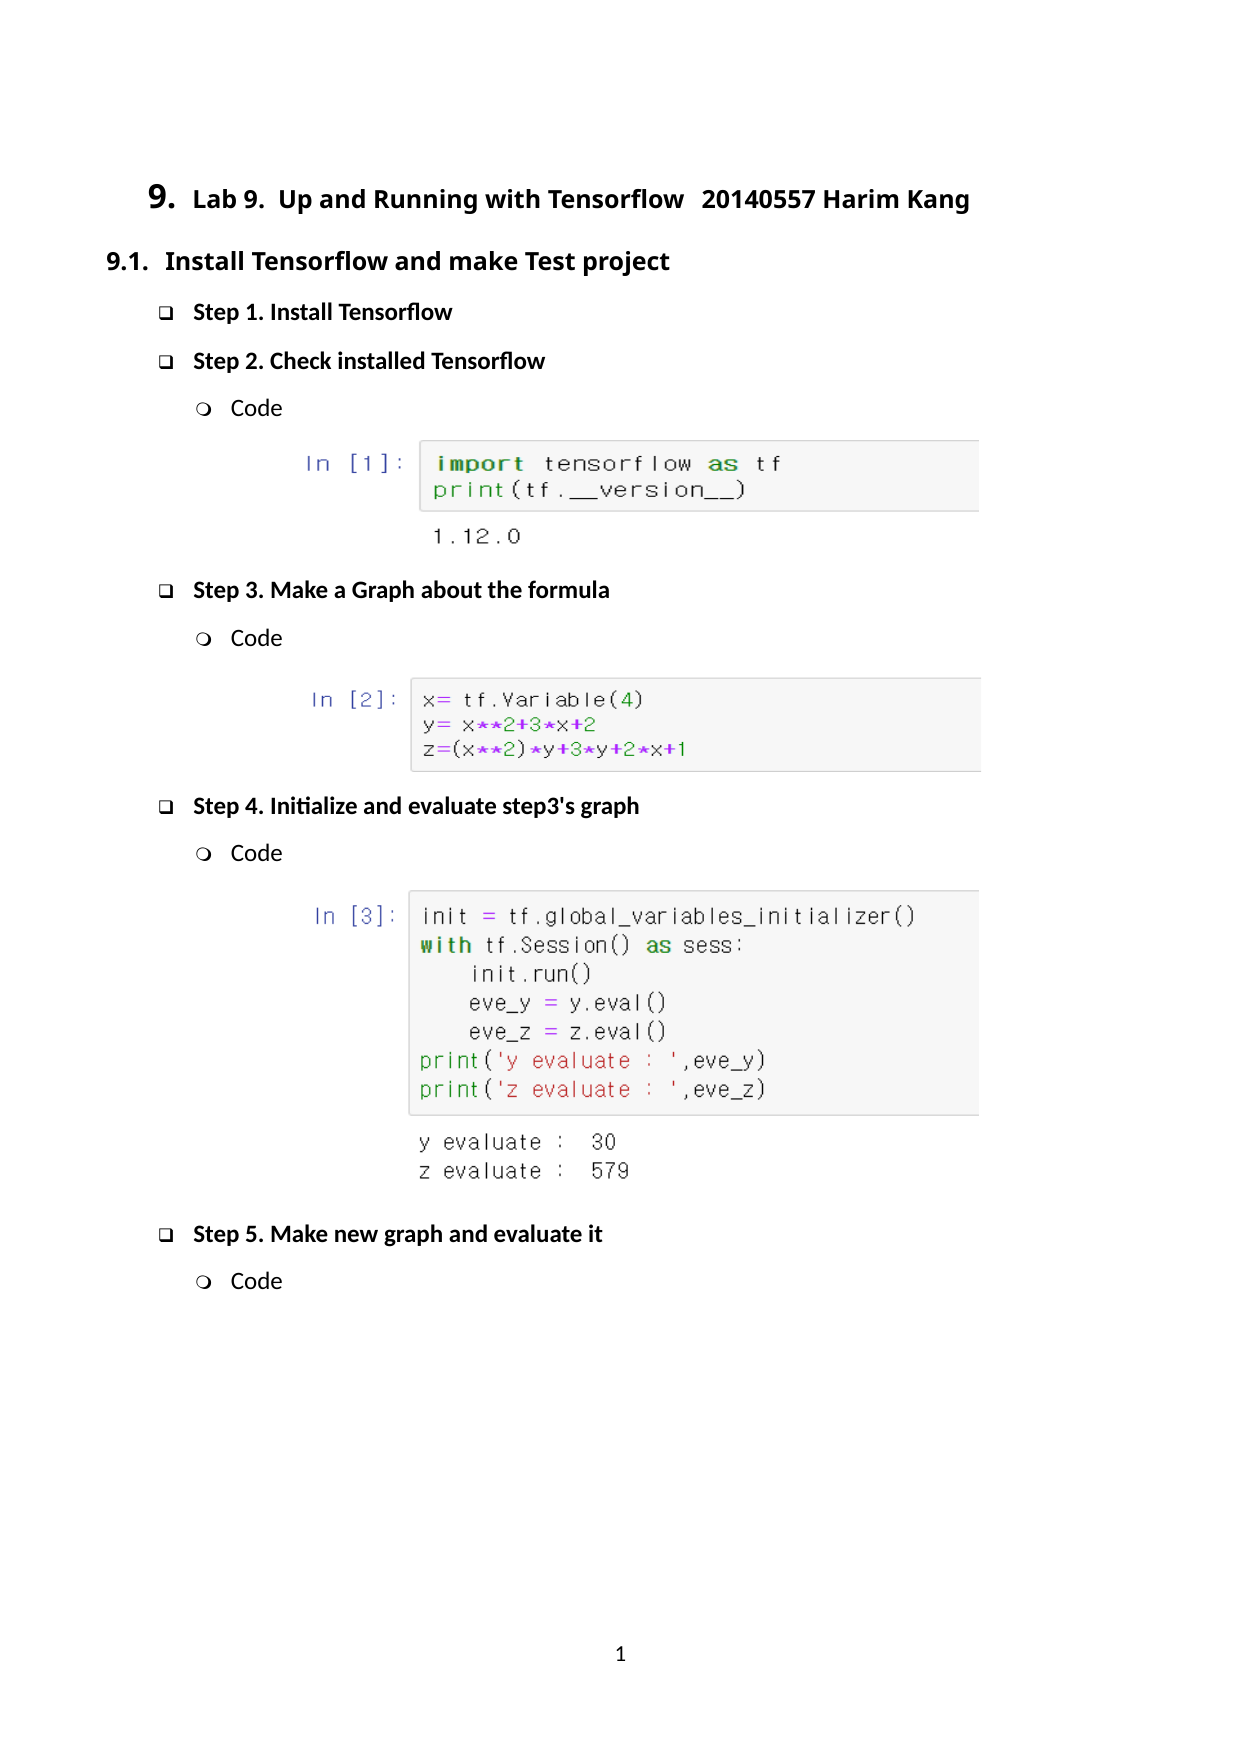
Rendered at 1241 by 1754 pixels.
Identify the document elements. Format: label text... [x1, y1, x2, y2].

text Code [194, 1266, 1122, 1296]
picture [277, 668, 982, 772]
subtitle Install Tensorflow and make Test project [106, 243, 1122, 277]
text Code [194, 622, 1122, 652]
picture [277, 439, 979, 556]
text Step 3. Make a Graph about the formula [158, 574, 1122, 605]
text Step 5. Make new graph and evaluate it [158, 1218, 1122, 1249]
picture [277, 884, 979, 1200]
text Step 2. Check installed Tensorflow [158, 345, 1122, 376]
text Code [194, 392, 1122, 423]
text Step 1. Install Tensorflow [158, 296, 1122, 326]
text Code [194, 837, 1122, 868]
subtitle Lab 9. Up and Running with Tensorflow 20140557 Harim Kang [148, 173, 1122, 218]
text Step 4. Initialize and evaluate step3's graph [158, 790, 1122, 821]
